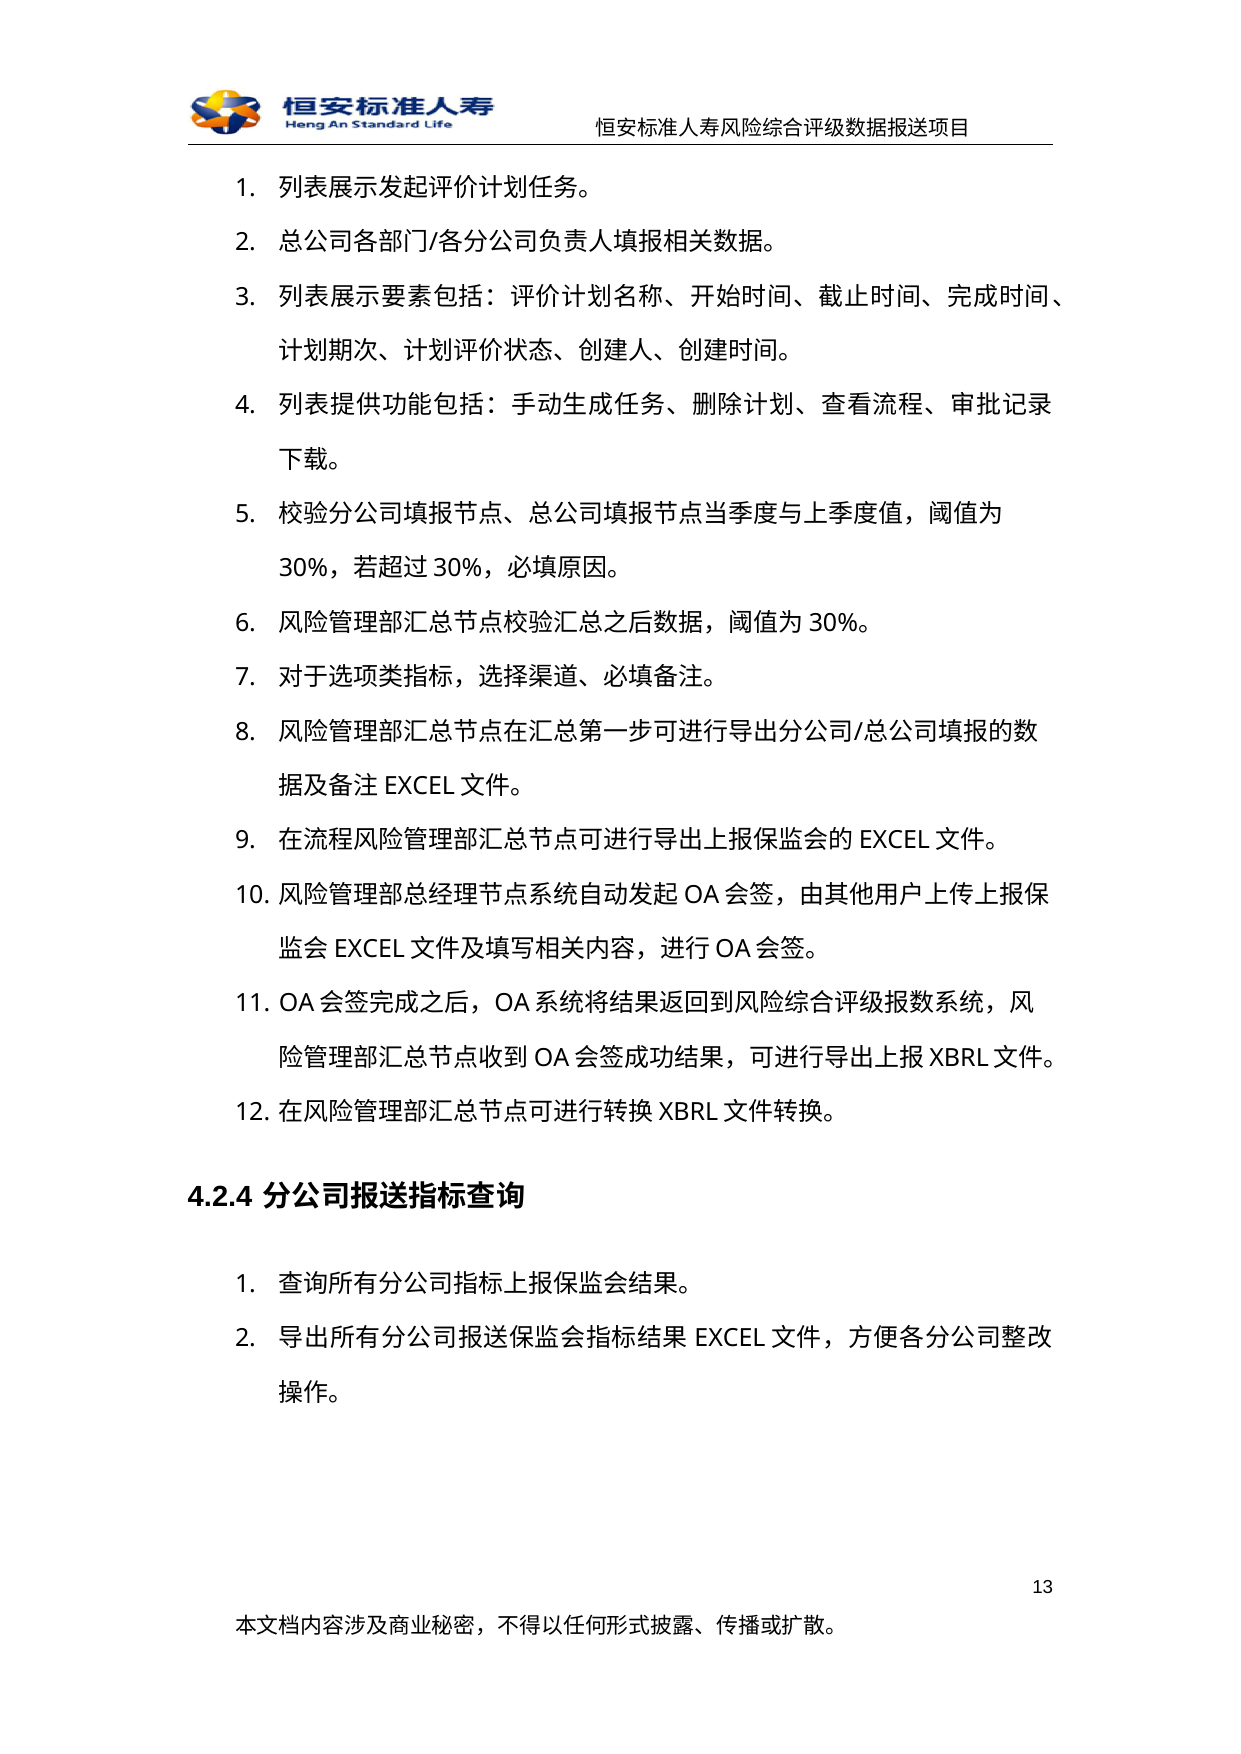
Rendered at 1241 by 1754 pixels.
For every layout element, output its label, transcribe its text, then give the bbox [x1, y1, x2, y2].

list 导出所有分公司报送保监会指标结果EXCEL文件，方便各分公司整改操作。 [235, 1318, 1053, 1408]
list 风险管理部总经理节点系统自动发起OA会签，由其他用户上传上报保监会EXCEL文件及填写相关内容，进行OA会签。 [235, 874, 1053, 965]
list 校验分公司填报节点、总公司填报节点当季度与上季度值，阈值为30%，若超过30%，必填原因。 [235, 493, 1053, 584]
list 列表展示发起评价计划任务。 [235, 167, 1053, 203]
list 查询所有分公司指标上报保监会结果。 [235, 1263, 1053, 1300]
list 列表提供功能包括：手动生成任务、删除计划、查看流程、审批记录下载。 [235, 385, 1053, 475]
list 总公司各部门/各分公司负责人填报相关数据。 [235, 222, 1053, 258]
list OA会签完成之后，OA系统将结果返回到风险综合评级报数系统，风险管理部汇总节点收到OA会签成功结果，可进行导出上报XBRL文件。 [235, 983, 1053, 1073]
list 在流程风险管理部汇总节点可进行导出上报保监会的EXCEL文件。 [235, 820, 1053, 856]
picture [187, 88, 497, 136]
list 风险管理部汇总节点在汇总第一步可进行导出分公司/总公司填报的数据及备注EXCEL文件。 [235, 711, 1053, 802]
list 在风险管理部汇总节点可进行转换XBRL文件转换。 [235, 1092, 1053, 1128]
list 对于选项类指标，选择渠道、必填备注。 [235, 657, 1053, 693]
list 风险管理部汇总节点校验汇总之后数据，阈值为30%。 [235, 602, 1053, 638]
subtitle 分公司报送指标查询 [187, 1173, 1053, 1215]
list 列表展示要素包括：评价计划名称、开始时间、截止时间、完成时间、计划期次、计划评价状态、创建人、创建时间。 [235, 276, 1053, 367]
